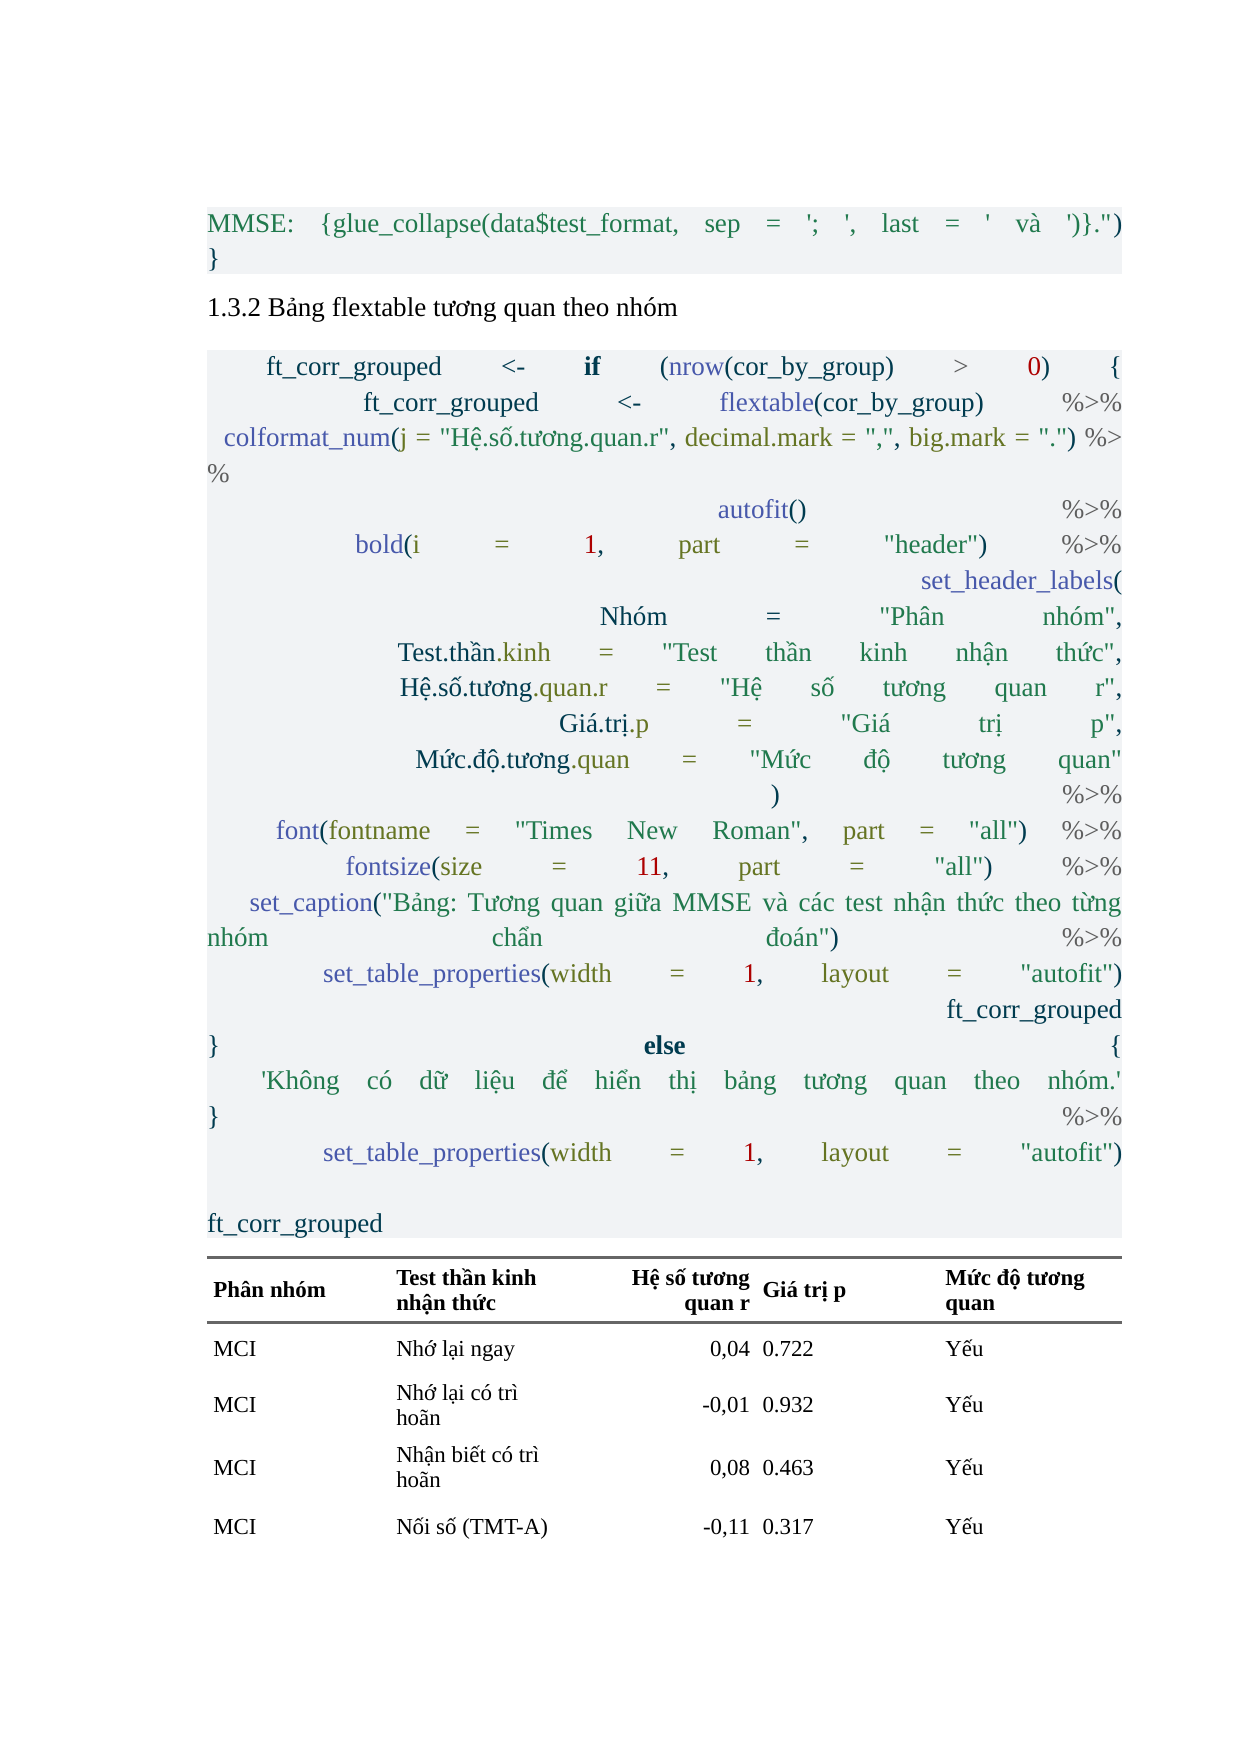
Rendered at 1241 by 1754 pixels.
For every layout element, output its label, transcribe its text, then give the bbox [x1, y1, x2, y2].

table_cell 0.722 [756, 1324, 939, 1374]
table_cell -0,11 [573, 1499, 756, 1556]
table_cell Yếu [939, 1374, 1122, 1436]
text ft_corr_grouped <- if (nrow(cor_by_group) > 0) { ft_corr_grouped <- flextable(cor_by_group) %>% colformat_num(j = "Hệ.số.tương.quan.r", decimal.mark = ",", big.mark = ".") %>% autofit() %>% bold(i = 1, part = "header") %>% set_header_labels( Nhóm = "Phân nhóm", Test.thần.kinh = "Test thần kinh nhận thức", Hệ.số.tương.quan.r = "Hệ số tương quan r", Giá.trị.p = "Giá trị p", Mức.độ.tương.quan = "Mức độ tương quan" ) %>% font(fontname = "Times New Roman", part = "all") %>% fontsize(size = 11, part = "all") %>% set_caption("Bảng: Tương quan giữa MMSE và các test nhận thức theo từng nhóm chẩn đoán") %>% set_table_properties(width = 1, layout = "autofit") ft_corr_grouped } else { 'Không có dữ liệu để hiển thị bảng tương quan theo nhóm.' } %>% set_table_properties(width = 1, layout = "autofit") ft_corr_grouped [207, 1167, 1122, 1238]
table_cell Nhớ lại ngay [390, 1324, 573, 1374]
table_cell 0.463 [756, 1436, 939, 1499]
table_cell Nhận biết có trì hoãn [390, 1436, 573, 1499]
table_cell -0,01 [573, 1374, 756, 1436]
table_header Test thần kinh nhận thức [390, 1259, 573, 1321]
table_header Giá trị p [756, 1259, 939, 1321]
table_header Hệ số tương quan r [573, 1259, 756, 1321]
table_cell Yếu [939, 1324, 1122, 1374]
table_cell Yếu [939, 1436, 1122, 1499]
picture [503, 360, 515, 372]
table_cell MCI [207, 1374, 390, 1436]
subtitle Bảng flextable tương quan theo nhóm [207, 291, 1122, 322]
table_cell 0.932 [756, 1374, 939, 1436]
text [207, 238, 1122, 274]
table_cell Yếu [939, 1499, 1122, 1556]
table_cell Nối số (TMT-A) [390, 1499, 573, 1556]
table_header Phân nhóm [207, 1259, 390, 1321]
table_cell 0,04 [573, 1324, 756, 1374]
text ft_corr_grouped <- if (nrow(cor_by_group) > 0) { ft_corr_grouped <- flextable(cor_by_group) %>% colformat_num(j = "Hệ.số.tương.quan.r", decimal.mark = ",", big.mark = ".") %>% autofit() %>% bold(i = 1, part = "header") %>% set_header_labels( Nhóm = "Phân nhóm", Test.thần.kinh = "Test thần kinh nhận thức", Hệ.số.tương.quan.r = "Hệ số tương quan r", Giá.trị.p = "Giá trị p", Mức.độ.tương.quan = "Mức độ tương quan" ) %>% font(fontname = "Times New Roman", part = "all") %>% fontsize(size = 11, part = "all") %>% set_caption("Bảng: Tương quan giữa MMSE và các test nhận thức theo từng nhóm chẩn đoán") %>% set_table_properties(width = 1, layout = "autofit") ft_corr_grouped } else { 'Không có dữ liệu để hiển thị bảng tương quan theo nhóm.' } %>% set_table_properties(width = 1, layout = "autofit") ft_corr_grouped [207, 667, 1122, 743]
text ft_corr_grouped <- if (nrow(cor_by_group) > 0) { ft_corr_grouped <- flextable(cor_by_group) %>% colformat_num(j = "Hệ.số.tương.quan.r", decimal.mark = ",", big.mark = ".") %>% autofit() %>% bold(i = 1, part = "header") %>% set_header_labels( Nhóm = "Phân nhóm", Test.thần.kinh = "Test thần kinh nhận thức", Hệ.số.tương.quan.r = "Hệ số tương quan r", Giá.trị.p = "Giá trị p", Mức.độ.tương.quan = "Mức độ tương quan" ) %>% font(fontname = "Times New Roman", part = "all") %>% fontsize(size = 11, part = "all") %>% set_caption("Bảng: Tương quan giữa MMSE và các test nhận thức theo từng nhóm chẩn đoán") %>% set_table_properties(width = 1, layout = "autofit") ft_corr_grouped } else { 'Không có dữ liệu để hiển thị bảng tương quan theo nhóm.' } %>% set_table_properties(width = 1, layout = "autofit") ft_corr_grouped [207, 417, 1122, 493]
table_cell MCI [207, 1499, 390, 1556]
picture [619, 396, 631, 408]
table_cell MCI [207, 1324, 390, 1374]
table_cell Nhớ lại có trì hoãn [390, 1374, 573, 1436]
table_cell 0.317 [756, 1499, 939, 1556]
table_cell 0,08 [573, 1436, 756, 1499]
table_header Mức độ tương quan [939, 1259, 1122, 1321]
table_cell MCI [207, 1436, 390, 1499]
